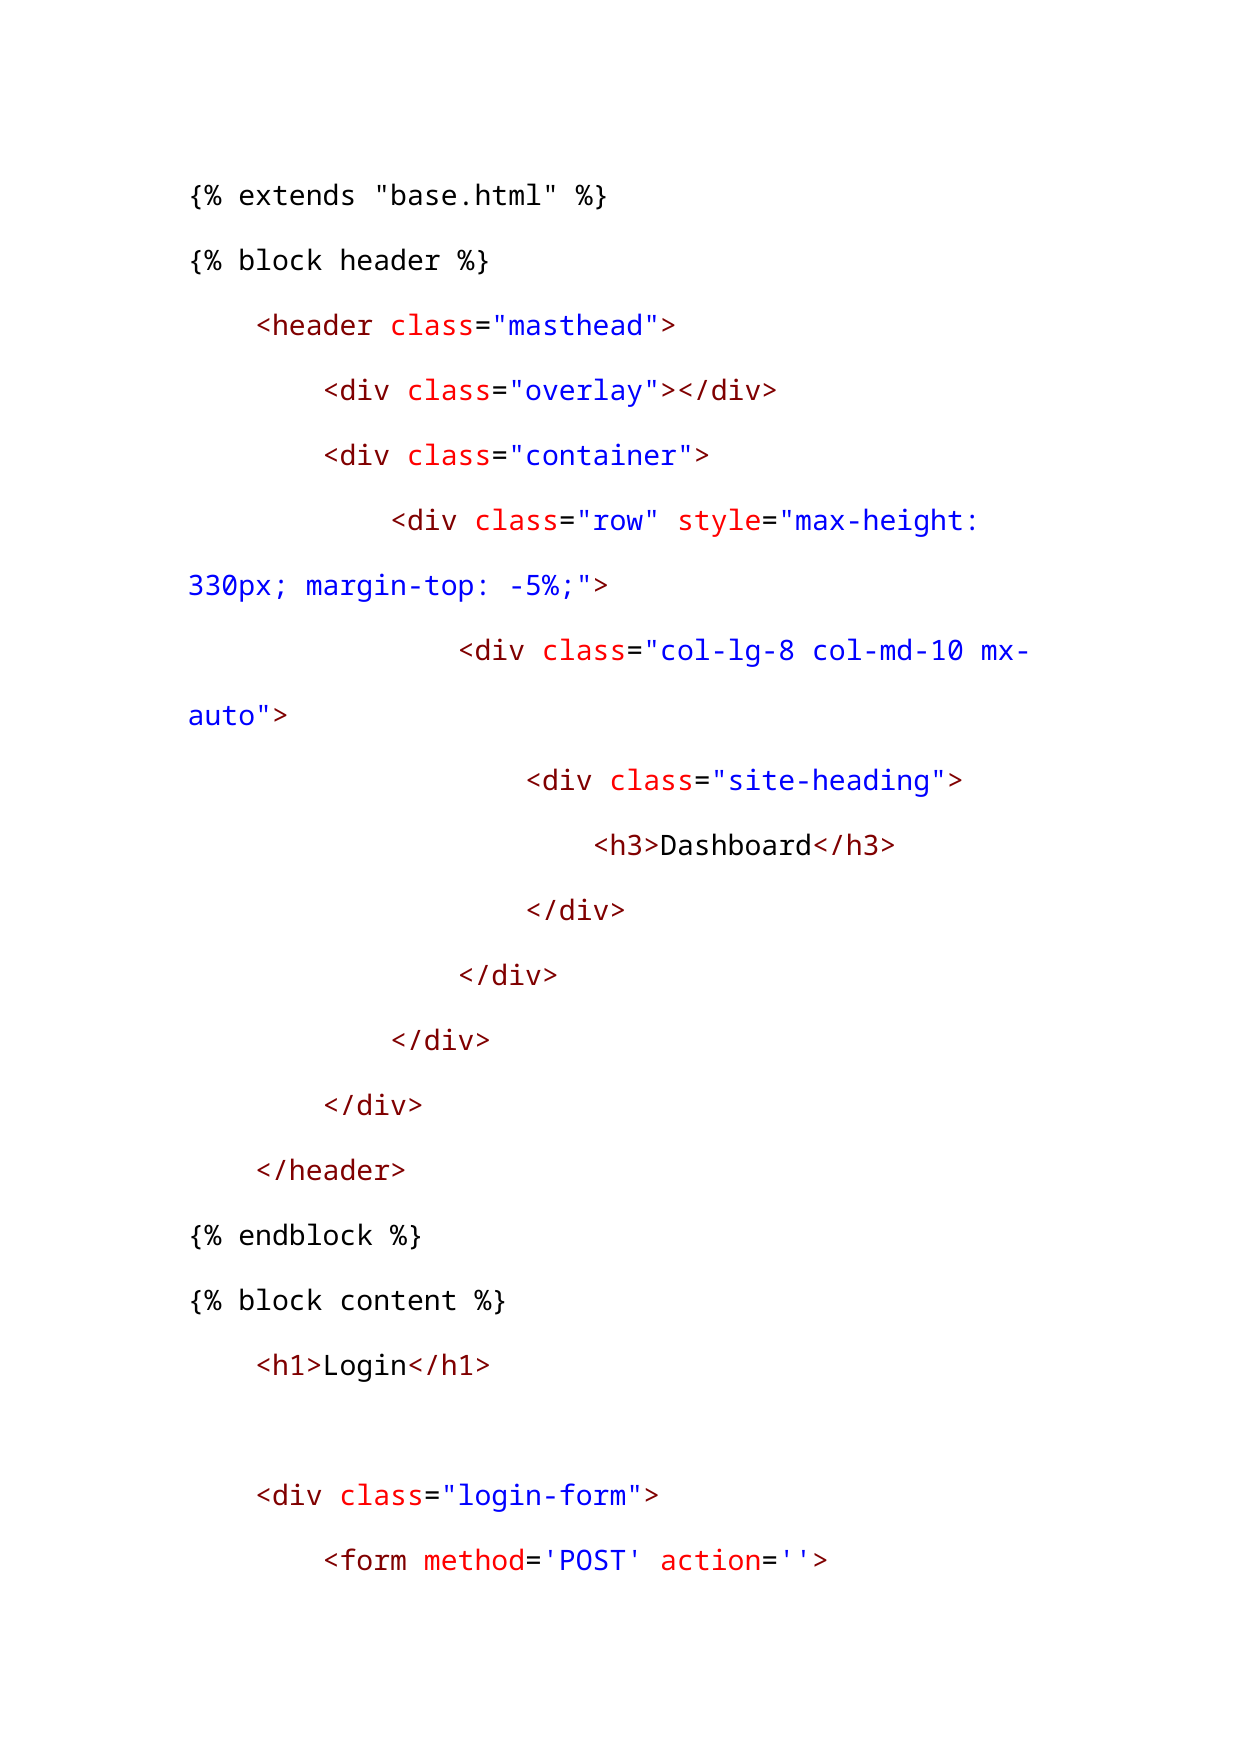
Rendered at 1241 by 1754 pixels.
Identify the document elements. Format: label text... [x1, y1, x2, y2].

text </div> [187, 1072, 1053, 1137]
text <div class="container"> [187, 422, 1053, 487]
text <div class="login-form"> [187, 1462, 1053, 1527]
text <form method='POST' action=''> [187, 1527, 1053, 1592]
text </div> [187, 942, 1053, 1007]
text </div> [187, 877, 1053, 942]
text <div class="overlay"></div> [187, 357, 1053, 422]
text <h3>Dashboard</h3> [187, 812, 1053, 877]
text {% endblock %} [187, 1202, 1053, 1267]
text </div> [187, 1007, 1053, 1072]
text <header class="masthead"> [187, 292, 1053, 357]
text {% extends "base.html" %} [187, 162, 1053, 227]
text {% block content %} [187, 1267, 1053, 1332]
text {% block header %} [187, 227, 1053, 292]
text <h1>Login</h1> [187, 1332, 1053, 1397]
text <div class="site-heading"> [187, 747, 1053, 812]
text <div class="col-lg-8 col-md-10 mx-auto"> [187, 617, 1053, 747]
text </header> [187, 1137, 1053, 1202]
text <div class="row" style="max-height: 330px; margin-top: -5%;"> [187, 487, 1053, 617]
